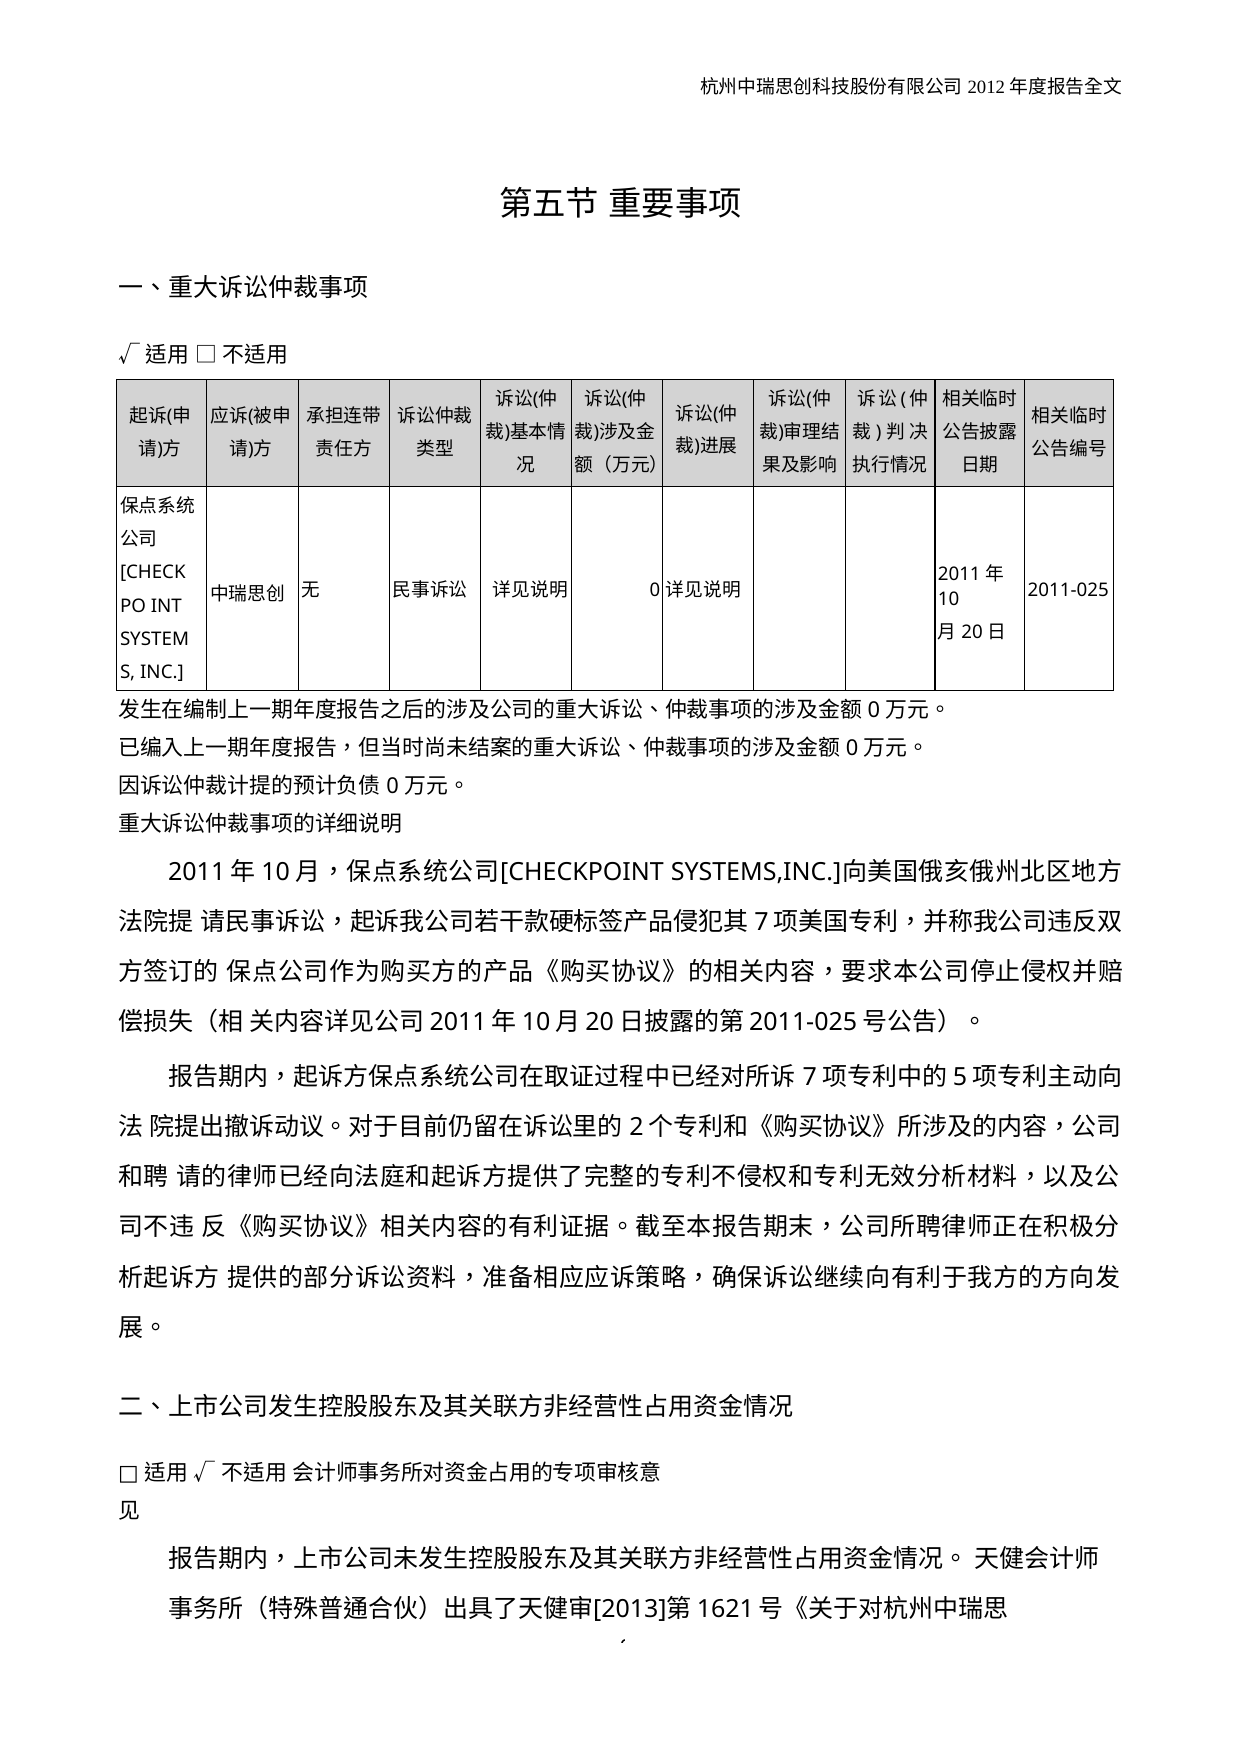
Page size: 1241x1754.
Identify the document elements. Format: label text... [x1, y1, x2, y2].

table_header 诉讼(仲 裁)审理结 果及影响 [754, 380, 845, 486]
table_header 应诉(被申 请)方 [207, 380, 298, 486]
table_header 诉讼(仲 裁)判决 执行情况 [846, 380, 934, 486]
table_cell 详见说明 [481, 487, 571, 690]
subtitle 第五节 重要事项 [102, 180, 1138, 225]
table_cell 中瑞思创 [207, 487, 298, 690]
text √ 适用 □ 不适用 [118, 339, 976, 369]
table_cell 0 [572, 487, 662, 690]
table_cell 民事诉讼 [390, 487, 480, 690]
table_header 诉讼仲裁 类型 [390, 380, 480, 486]
table_header 相关临时 公告披露 日期 [936, 380, 1024, 486]
table_cell 详见说明 [663, 487, 753, 690]
table_cell 无 [299, 487, 389, 690]
text 已编入上一期年度报告，但当时尚未结案的重大诉讼、仲裁事项的涉及金额 0 万元。 [118, 732, 976, 762]
table_cell 2011-025 [1025, 487, 1113, 690]
text 二、上市公司发生控股股东及其关联方非经营性占用资金情况 [118, 1388, 976, 1422]
table_cell [846, 487, 934, 690]
table_cell 2011 年 10 月 20 日 [936, 487, 1024, 690]
table_header 诉讼(仲 裁)进展 ） [663, 380, 753, 486]
text 一、重大诉讼仲裁事项 [118, 270, 976, 304]
table_header 起诉(申 请)方 [117, 380, 206, 486]
table_header 诉讼(仲 裁)涉及金 额（万元 [572, 380, 662, 486]
text □ 适用 √ 不适用 会计师事务所对资金占用的专项审核意见 [118, 1457, 667, 1525]
text 因诉讼仲裁计提的预计负债 0 万元。 重大诉讼仲裁事项的详细说明 [118, 769, 470, 837]
text 报告期内，起诉方保点系统公司在取证过程中已经对所诉7项专利中的5项专利主动向法 院提出撤诉动议。对于目前仍留在诉讼里的2个专利和《购买协议》所涉及的内容，公司和聘 请的律师已经向法庭和起诉方提供了完整的专利不侵权和专利无效分析材料，以及公司不违 反《购买协议》相关内容的有利证据。截至本报告期末，公司所聘律师正在积极分析起诉方 提供的部分诉讼资料，准备相应应诉策略，确保诉讼继续向有利于我方的方向发展。 [118, 1058, 1123, 1344]
table_header 承担连带 责任方 [299, 380, 389, 486]
table_header 相关临时 公告编号 [1025, 380, 1113, 486]
text 发生在编制上一期年度报告之后的涉及公司的重大诉讼、仲裁事项的涉及金额 0 万元。 [118, 694, 976, 724]
table_cell 保点系统 公司 [CHECKPO INT SYSTEMS, INC.] [117, 487, 206, 690]
table_header 诉讼(仲 裁)基本情 况 [481, 380, 571, 486]
text 报告期内，上市公司未发生控股股东及其关联方非经营性占用资金情况。 天健会计师事务所（特殊普通合伙）出具了天健审[2013]第1621号《关于对杭州中瑞思 [168, 1541, 1121, 1625]
table_cell [754, 487, 845, 690]
text 2011年10月，保点系统公司[CHECKPOINT SYSTEMS,INC.]向美国俄亥俄州北区地方法院提 请民事诉讼，起诉我公司若干款硬标签产品侵犯其7项美国专利，并称我公司违反双方签订的 保点公司作为购买方的产品《购买协议》的相关内容，要求本公司停止侵权并赔偿损失（相 关内容详见公司2011年10月20日披露的第2011-025号公告）。 [118, 853, 1123, 1038]
